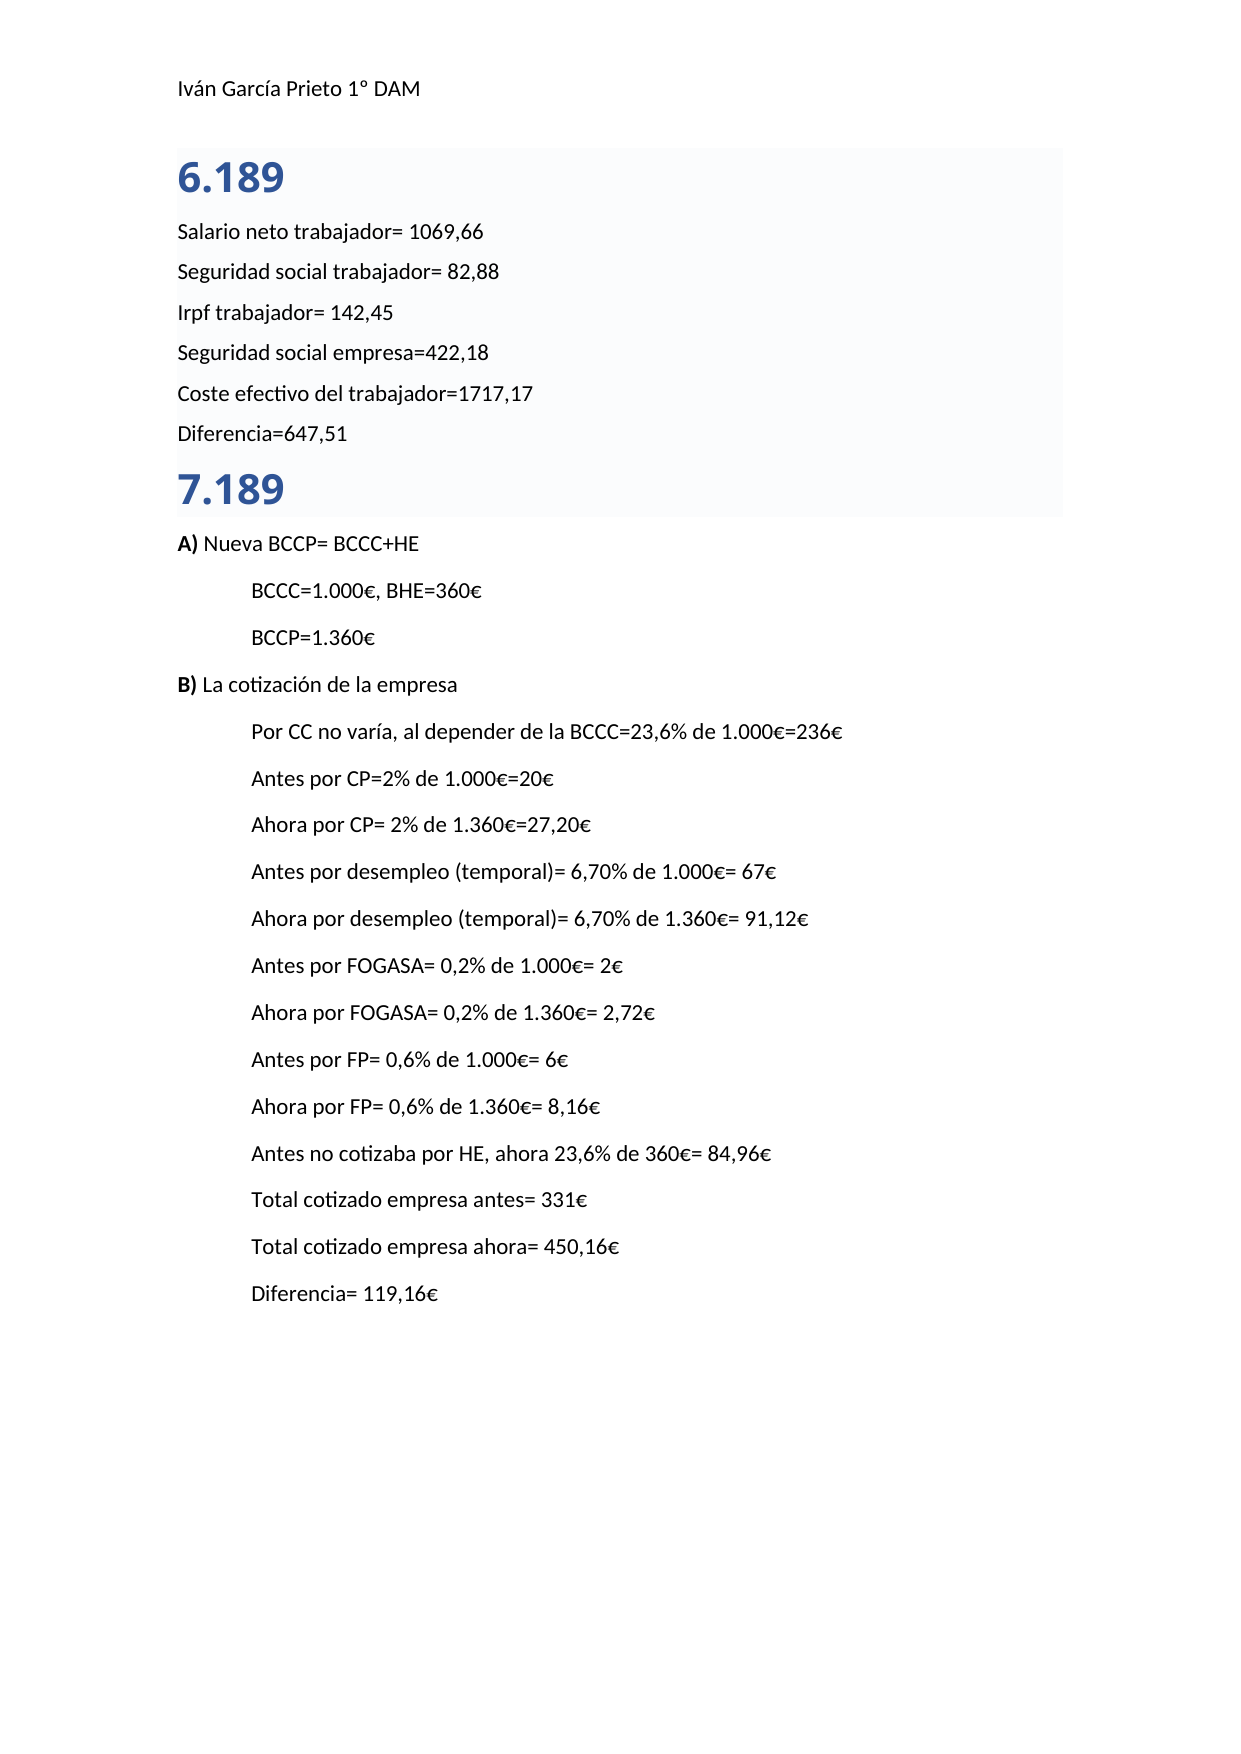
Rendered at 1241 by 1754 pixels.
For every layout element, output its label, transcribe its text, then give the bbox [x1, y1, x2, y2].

text Diferencia=647,51 [177, 419, 1063, 447]
text A) Nueva BCCP= BCCC+HE [177, 529, 1063, 557]
text BCCC=1.000€, BHE=360€ [177, 576, 1063, 604]
text Ahora por FP= 0,6% de 1.360€= 8,16€ [251, 1092, 1063, 1120]
text Ahora por FOGASA= 0,2% de 1.360€= 2,72€ [251, 998, 1063, 1026]
text Antes por FOGASA= 0,2% de 1.000€= 2€ [251, 951, 1063, 979]
text Total cotizado empresa ahora= 450,16€ [251, 1232, 1063, 1260]
text Antes por desempleo (temporal)= 6,70% de 1.000€= 67€ [251, 857, 1063, 885]
text Antes por FP= 0,6% de 1.000€= 6€ [251, 1045, 1063, 1073]
text 7.189 [177, 460, 1063, 517]
text Diferencia= 119,16€ [251, 1279, 1063, 1307]
text Seguridad social empresa=422,18 [177, 338, 1063, 366]
text B) La cotización de la empresa [177, 670, 1063, 698]
text Ahora por CP= 2% de 1.360€=27,20€ [251, 811, 1063, 838]
text Antes por CP=2% de 1.000€=20€ [251, 764, 1063, 792]
text Ahora por desempleo (temporal)= 6,70% de 1.360€= 91,12€ [251, 904, 1063, 932]
text Irpf trabajador= 142,45 [177, 298, 1063, 326]
text Antes no cotizaba por HE, ahora 23,6% de 360€= 84,96€ [251, 1139, 1063, 1167]
text Salario neto trabajador= 1069,66 [177, 217, 1063, 245]
text Seguridad social trabajador= 82,88 [177, 257, 1063, 285]
text Por CC no varía, al depender de la BCCC=23,6% de 1.000€=236€ [251, 717, 1063, 745]
text 6.189 [177, 148, 1063, 204]
text Coste efectivo del trabajador=1717,17 [177, 379, 1063, 407]
text Total cotizado empresa antes= 331€ [251, 1186, 1063, 1213]
text BCCP=1.360€ [177, 623, 1063, 651]
